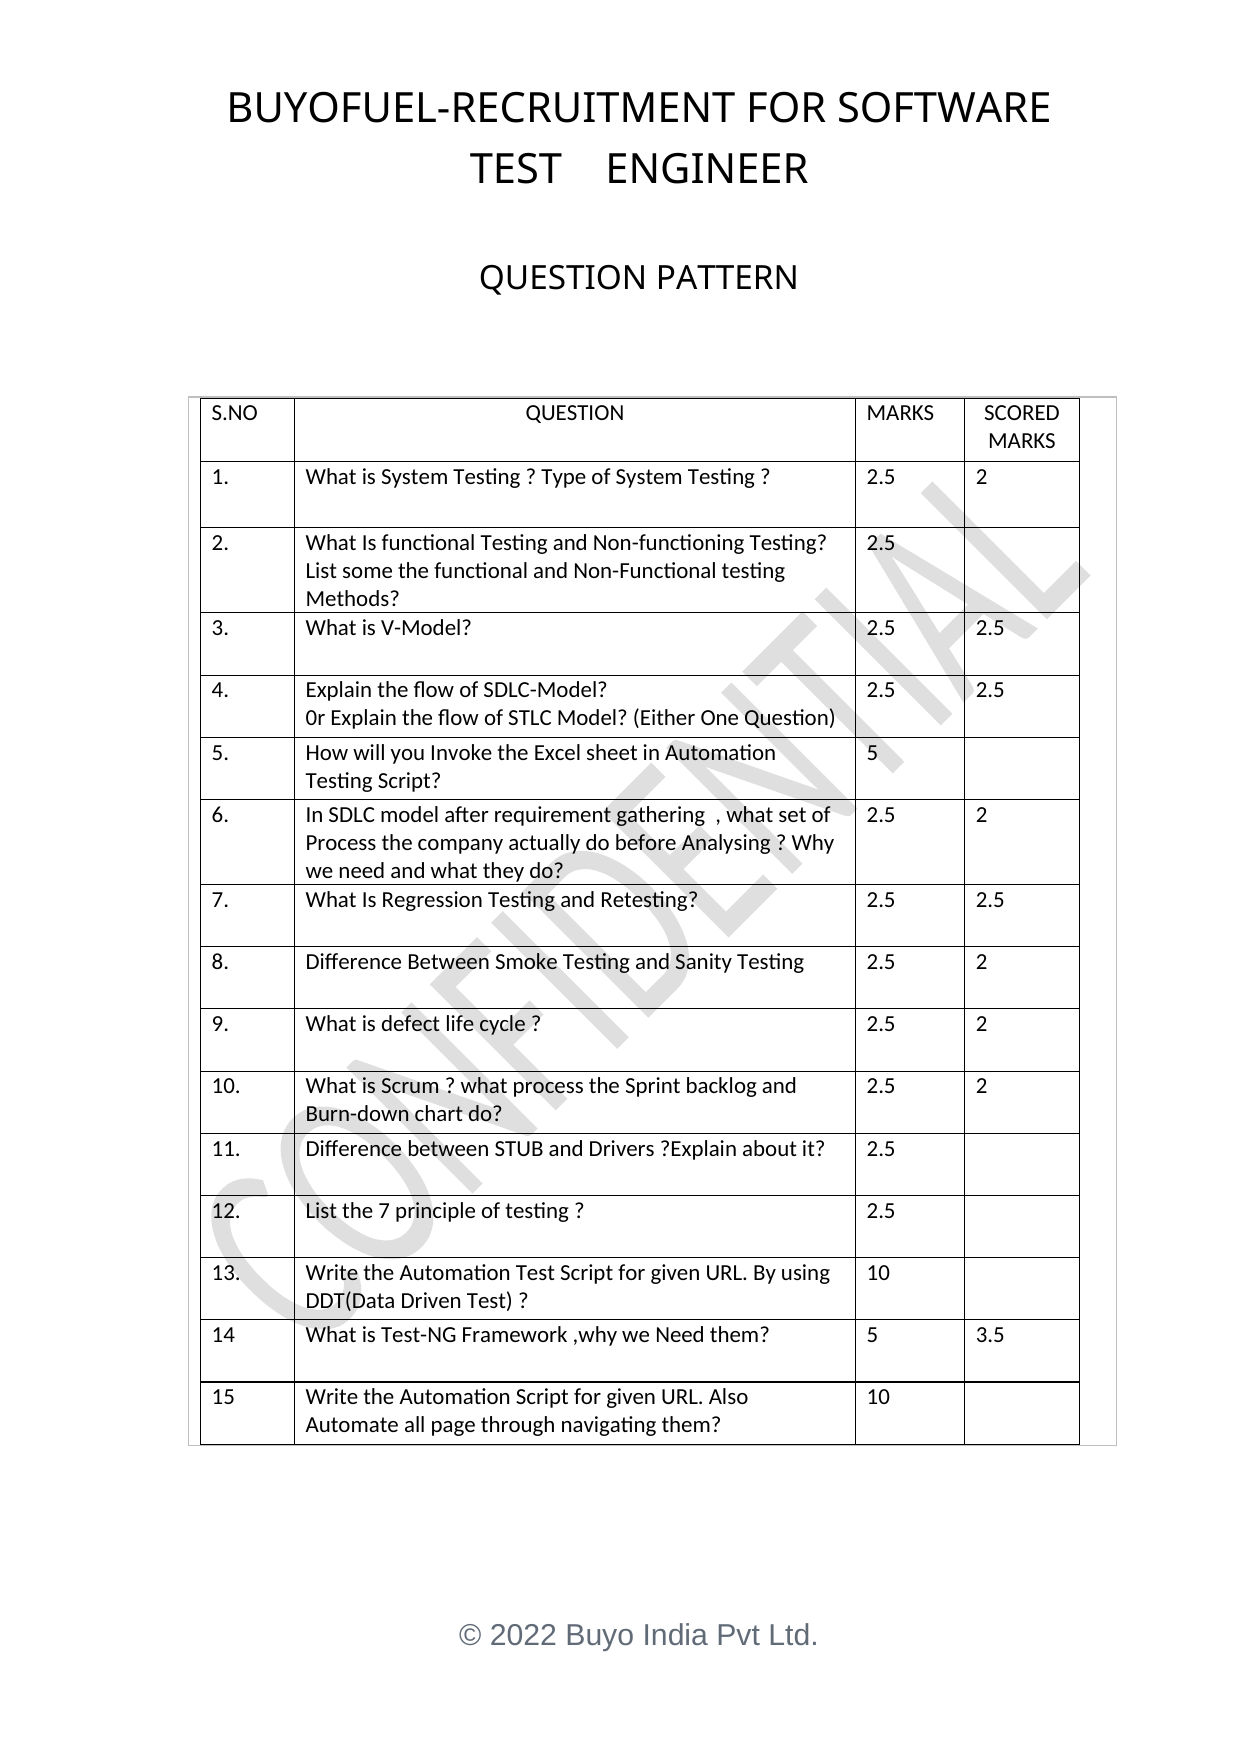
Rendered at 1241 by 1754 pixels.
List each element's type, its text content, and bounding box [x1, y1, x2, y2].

table_header [201, 1196, 294, 1257]
table_header [965, 1320, 1079, 1381]
table_header [965, 1009, 1079, 1071]
subtitle QUESTION PATTERN [187, 254, 1090, 299]
table_header [965, 885, 1079, 946]
table_header [856, 1072, 964, 1133]
table_header [295, 613, 855, 675]
table_header [201, 676, 294, 737]
table_header [856, 1258, 964, 1319]
table_header [965, 1258, 1079, 1319]
table_header [295, 947, 855, 1008]
table_header [965, 1196, 1079, 1257]
table_header [856, 1134, 964, 1195]
table_header [965, 738, 1079, 799]
table_header [295, 462, 855, 527]
table_header [856, 1383, 964, 1444]
table_header [856, 1196, 964, 1257]
table_header [295, 1258, 855, 1319]
table_header [965, 800, 1079, 884]
table_header [201, 1320, 294, 1381]
table_header [295, 676, 855, 737]
table_header [201, 800, 294, 884]
table_header [295, 399, 855, 461]
table_header [201, 462, 294, 527]
table_header [201, 1258, 294, 1319]
table_header [201, 1383, 294, 1444]
table_header [295, 1009, 855, 1071]
table_header [295, 1320, 855, 1381]
table_header [856, 676, 964, 737]
table_header [201, 1134, 294, 1195]
table_header [295, 885, 855, 946]
table_header [295, 1134, 855, 1195]
table_header [295, 528, 855, 612]
table_header [965, 1383, 1079, 1444]
table_header [201, 399, 294, 461]
table_header [856, 399, 964, 461]
table_header [856, 947, 964, 1008]
table_header [201, 1072, 294, 1133]
table_header [965, 528, 1079, 612]
table_header [295, 1383, 855, 1444]
table_header [856, 885, 964, 946]
table_header [295, 1072, 855, 1133]
table_header [965, 1134, 1079, 1195]
table_header [965, 676, 1079, 737]
table_header [965, 1072, 1079, 1133]
table_header [201, 738, 294, 799]
table_header [201, 1009, 294, 1071]
table_header [201, 947, 294, 1008]
table_header [1080, 398, 1116, 1445]
table_header [965, 947, 1079, 1008]
table_header [201, 885, 294, 946]
table_header [965, 613, 1079, 675]
table_header [189, 398, 200, 1445]
table_header [201, 613, 294, 675]
table_header [201, 528, 294, 612]
table_header [295, 1196, 855, 1257]
table_header [295, 738, 855, 799]
table_header [856, 738, 964, 799]
table_header [965, 399, 1079, 461]
table_header [295, 800, 855, 884]
table_header [856, 462, 964, 527]
table_header [856, 613, 964, 675]
table_header [856, 528, 964, 612]
table_header [856, 800, 964, 884]
table_header [965, 462, 1079, 527]
table_header [856, 1009, 964, 1071]
table_header [856, 1320, 964, 1381]
